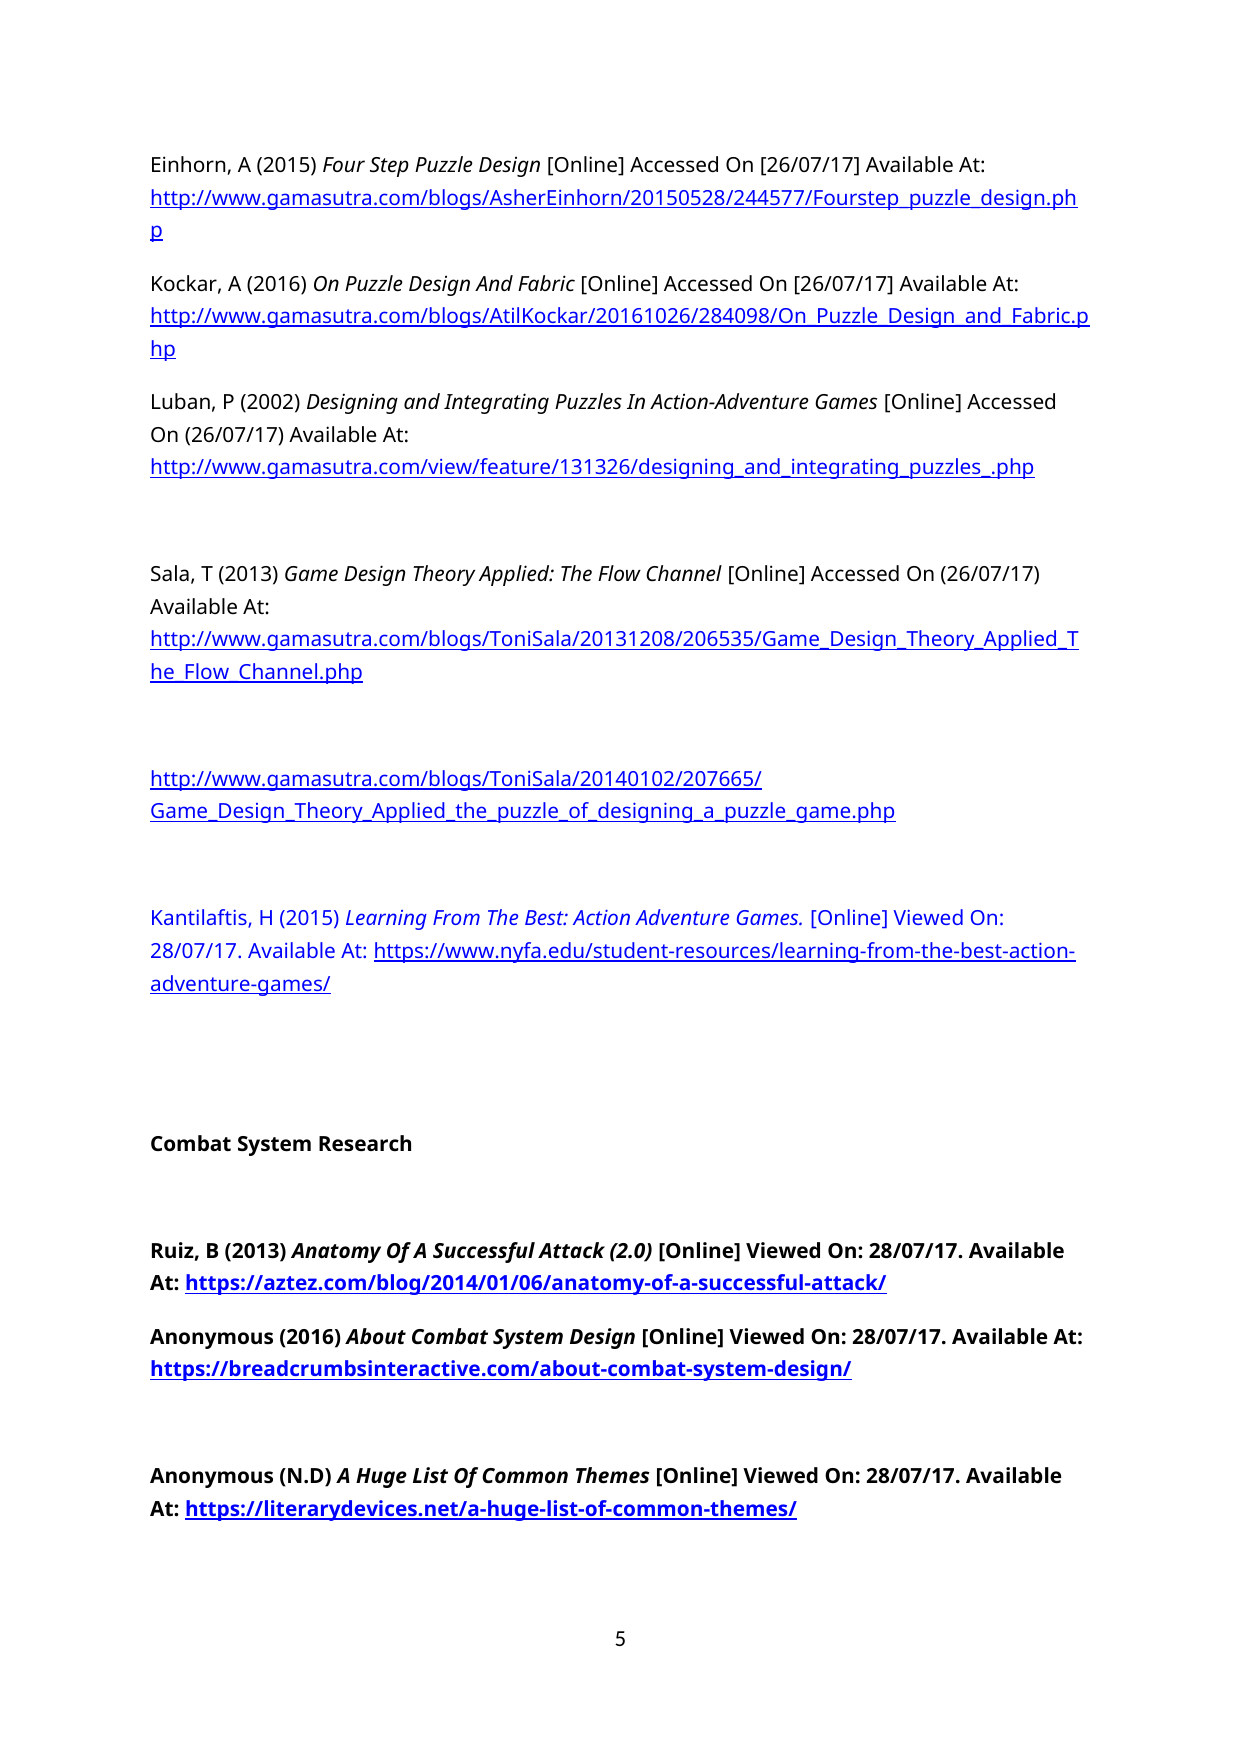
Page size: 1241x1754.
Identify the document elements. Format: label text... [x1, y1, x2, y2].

text Kockar, A (2016) On Puzzle Design And Fabric [Online] Accessed On [26/07/17] Available At: http://www.gamasutra.com/blogs/AtilKockar/20161026/284098/On_Puzzle_Design_and_Fabric.php [150, 269, 1090, 325]
text http://www.gamasutra.com/blogs/ToniSala/20140102/207665/Game_Design_Theory_Applied_the_puzzle_of_designing_a_puzzle_game.php [150, 764, 1090, 825]
text Luban, P (2002) Designing and Integrating Puzzles In Action-Adventure Games [Online] Accessed On (26/07/17) Available At: http://www.gamasutra.com/view/feature/131326/designing_and_integrating_puzzles_.php [150, 387, 1090, 481]
text Combat System Research [150, 1129, 1090, 1157]
text Anonymous (N.D) A Huge List Of Common Themes [Online] Viewed On: 28/07/17. Available At: https://literarydevices.net/a-huge-list-of-common-themes/ [150, 1461, 1090, 1522]
text Ruiz, B (2013) Anatomy Of A Successful Attack (2.0) [Online] Viewed On: 28/07/17. Available At: https://aztez.com/blog/2014/01/06/anatomy-of-a-successful-attack/ [150, 1236, 1090, 1297]
text Sala, T (2013) Game Design Theory Applied: The Flow Channel [Online] Accessed On (26/07/17) Available At: http://www.gamasutra.com/blogs/ToniSala/20131208/206535/Game_Design_Theory_Applied_The_Flow_Channel.php [150, 559, 1090, 686]
text Einhorn, A (2015) Four Step Puzzle Design [Online] Accessed On [26/07/17] Available At: http://www.gamasutra.com/blogs/AsherEinhorn/20150528/244577/Fourstep_puzzle_design.php [150, 150, 1090, 244]
text Anonymous (2016) About Combat System Design [Online] Viewed On: 28/07/17. Available At: https://breadcrumbsinteractive.com/about-combat-system-design/ [150, 1322, 1090, 1383]
text Kantilaftis, H (2015) Learning From The Best: Action Adventure Games. [Online] Viewed On: 28/07/17. Available At: https://www.nyfa.edu/student-resources/learning-from-the-best-action-adventure-games/ [150, 903, 1090, 997]
text Kockar, A (2016) On Puzzle Design And Fabric [Online] Accessed On [26/07/17] Available At: http://www.gamasutra.com/blogs/AtilKockar/20161026/284098/On_Puzzle_Design_and_Fabric.php [150, 327, 1090, 362]
